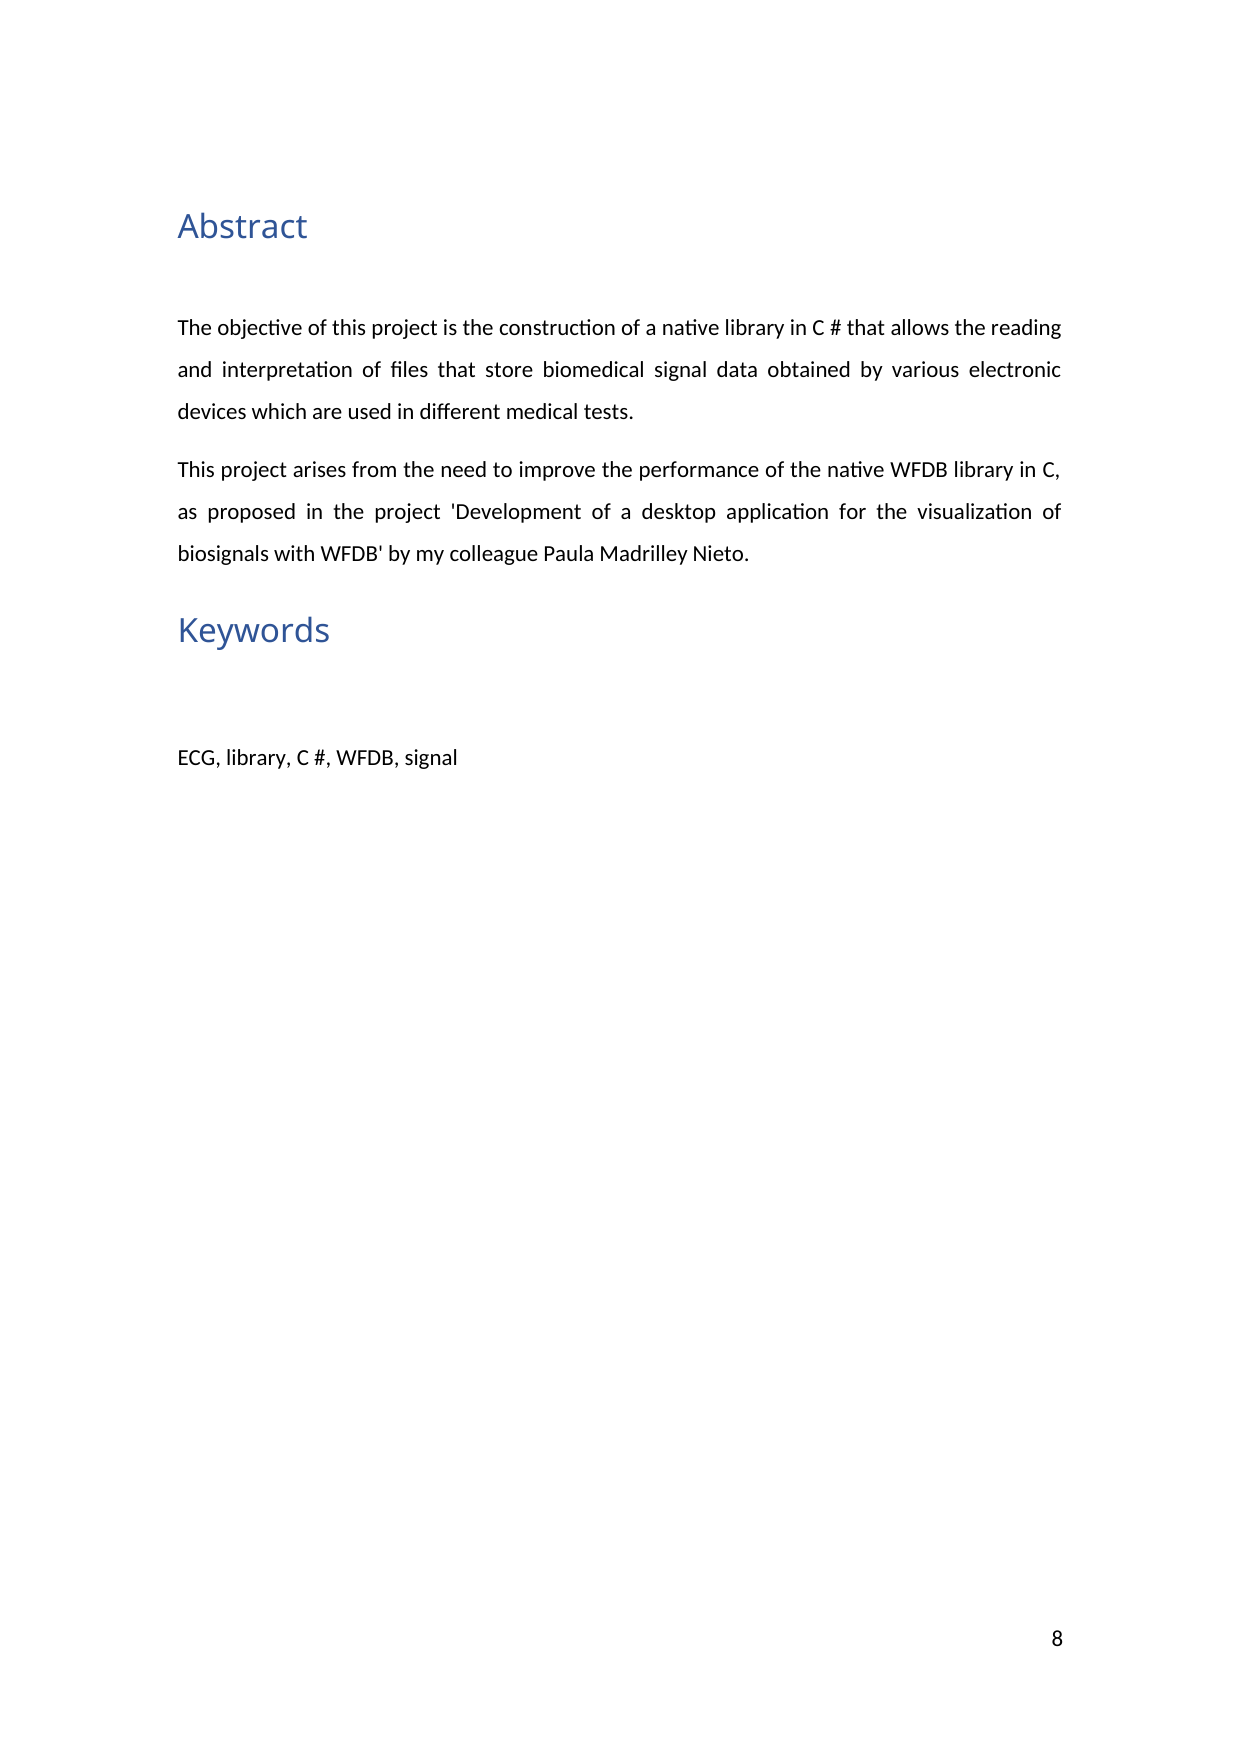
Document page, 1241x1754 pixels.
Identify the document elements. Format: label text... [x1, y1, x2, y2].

subtitle Keywords [177, 606, 1063, 720]
text ECG, library, C #, WFDB, signal [177, 743, 1063, 771]
text The objective of this project is the construction of a native library in C # that allows the reading and interpretation of files that store biomedical signal data obtained by various electronic devices which are used in different medical tests. [177, 271, 1063, 425]
subtitle Abstract [177, 203, 1063, 248]
text This project arises from the need to improve the performance of the native WFDB library in C, as proposed in the project 'Development of a desktop application for the visualization of biosignals with WFDB' by my colleague Paula Madrilley Nieto. [177, 456, 1063, 567]
